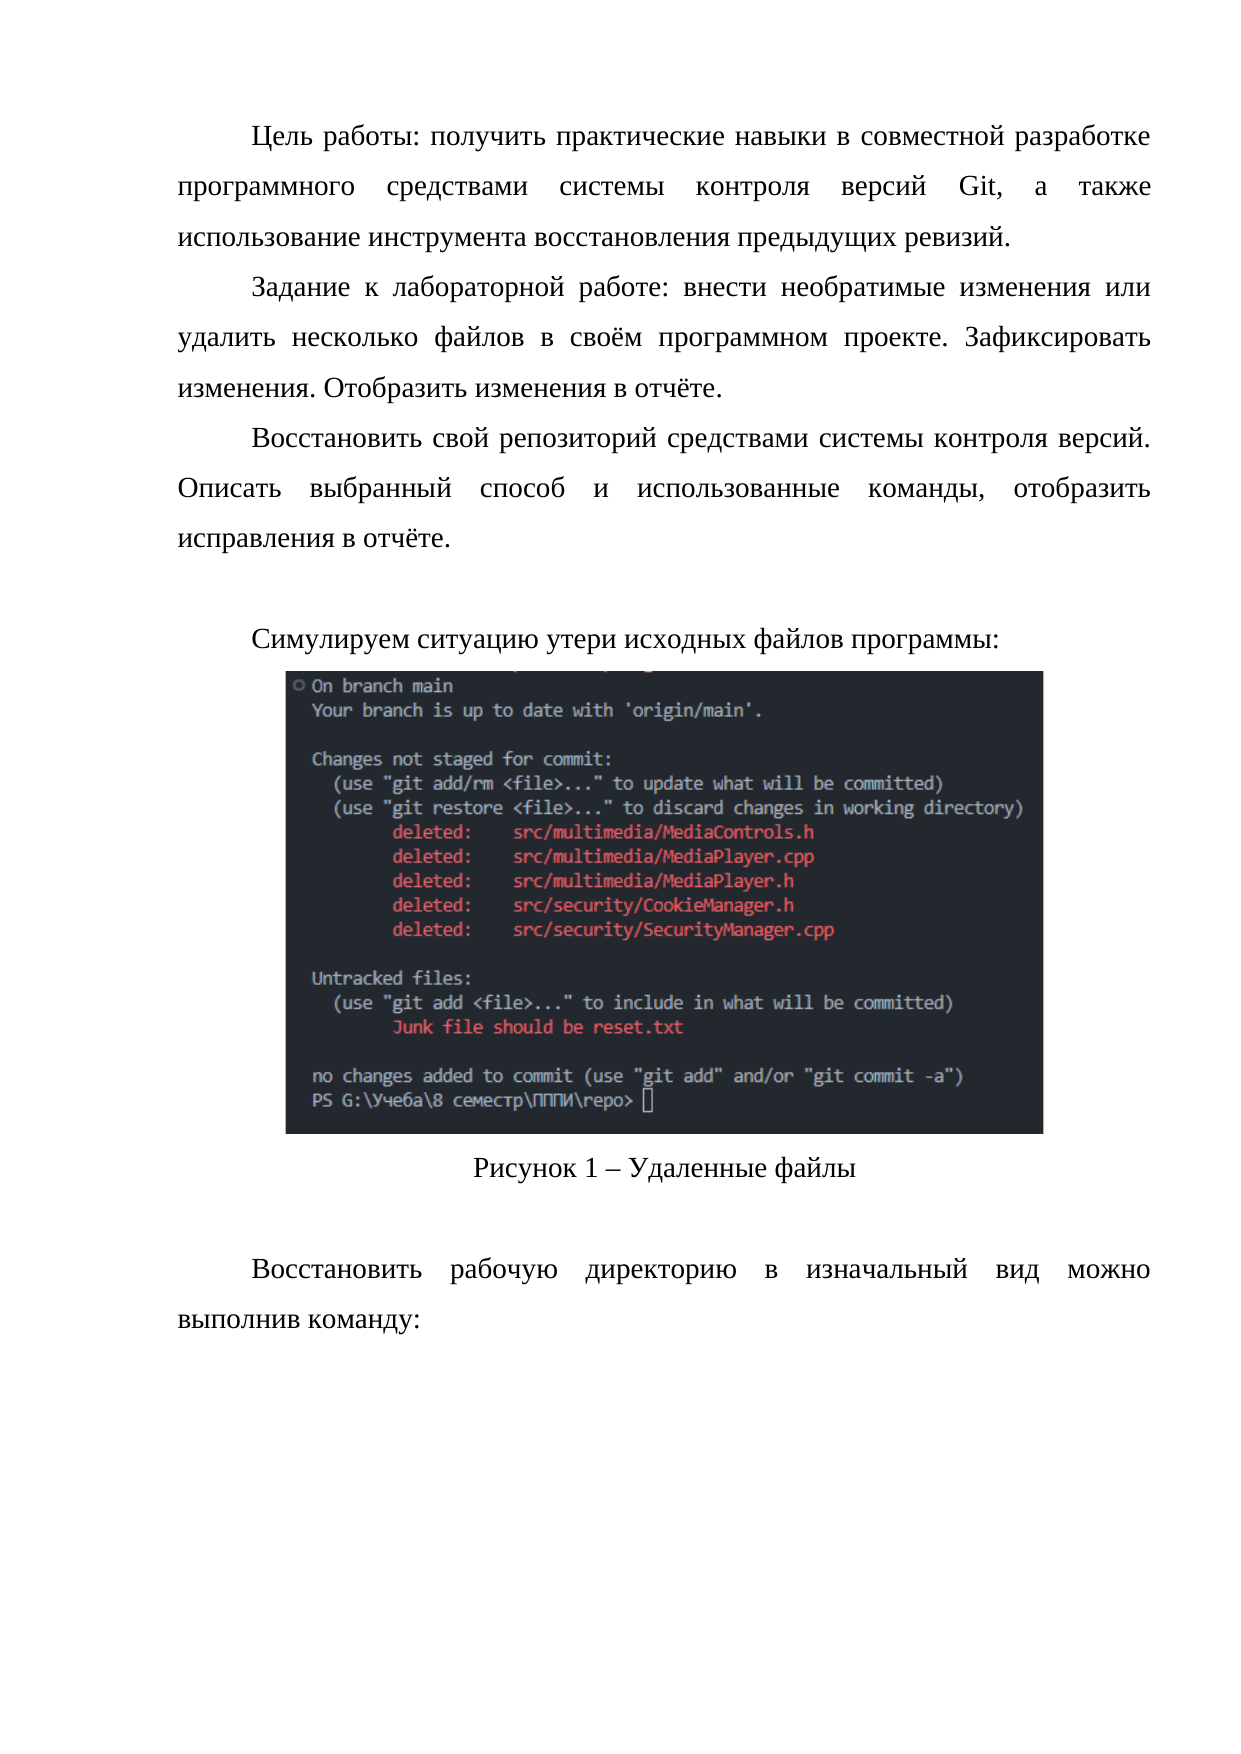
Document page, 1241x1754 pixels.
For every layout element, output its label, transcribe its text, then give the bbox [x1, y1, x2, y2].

text Восстановить рабочую директорию в изначальный вид можно выполнив команду: [177, 1251, 1152, 1334]
text Восстановить свой репозиторий средствами системы контроля версий. Описать выбранный способ и использованные команды, отобразить исправления в отчёте. [177, 420, 1152, 554]
text Задание к лабораторной работе: внести необратимые изменения или удалить несколько файлов в своём программном проекте. Зафиксировать изменения. Отобразить изменения в отчёте. [177, 269, 1152, 403]
text Симулируем ситуацию утери исходных файлов программы: [177, 621, 1152, 655]
picture [285, 671, 1044, 1134]
text Цель работы: получить практические навыки в совместной разработке программного средствами системы контроля версий Git, а также использование инструмента восстановления предыдущих ревизий. [177, 118, 1152, 252]
